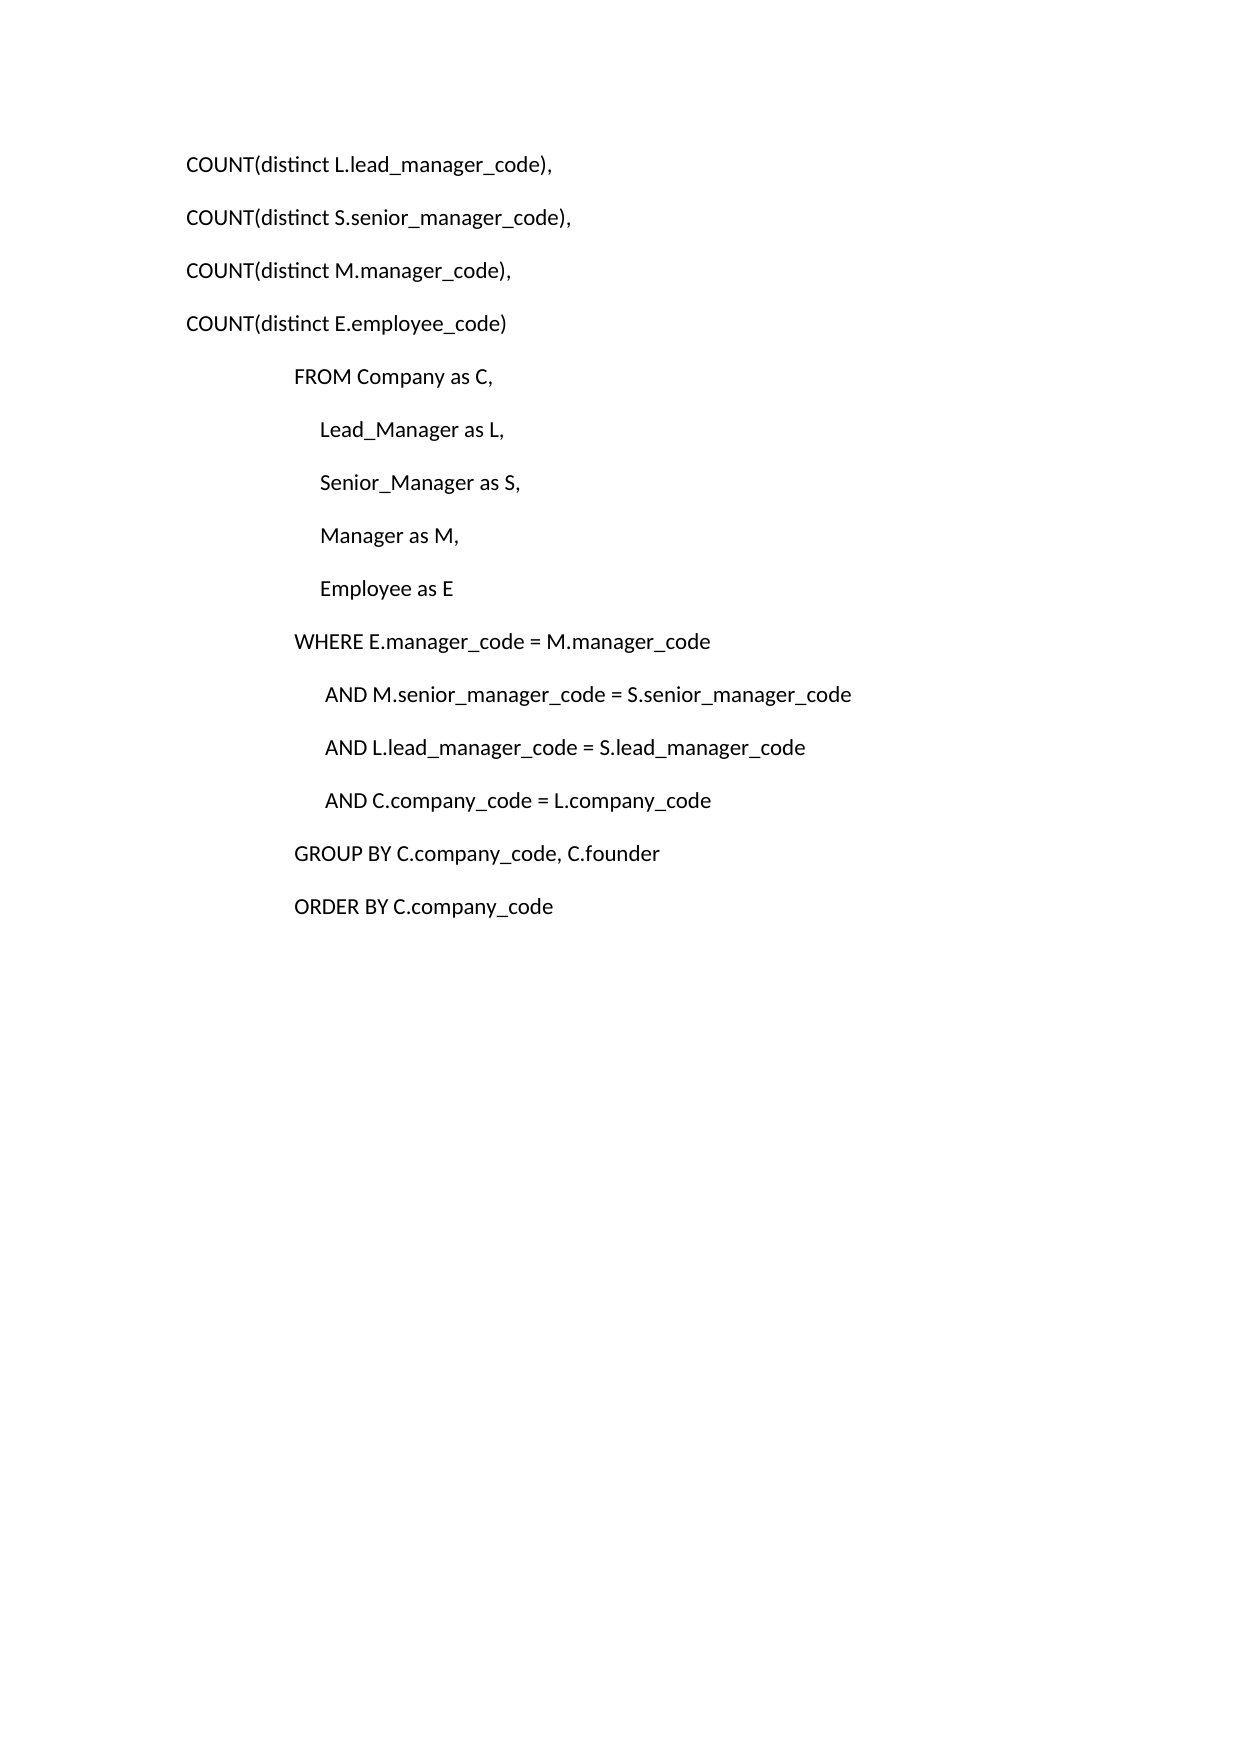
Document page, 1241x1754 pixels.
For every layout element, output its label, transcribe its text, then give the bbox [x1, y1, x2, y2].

text COUNT(distinct S.senior_manager_code), [150, 203, 1090, 231]
text FROM Company as C, [150, 362, 1090, 390]
text Lead_Manager as L, [150, 415, 1090, 443]
text WHERE E.manager_code = M.manager_code [150, 627, 1090, 655]
text Manager as M, [150, 521, 1090, 549]
text AND C.company_code = L.company_code [150, 786, 1090, 814]
text COUNT(distinct E.employee_code) [150, 309, 1090, 337]
text AND M.senior_manager_code = S.senior_manager_code [150, 680, 1090, 708]
text AND L.lead_manager_code = S.lead_manager_code [150, 733, 1090, 761]
text Senior_Manager as S, [150, 468, 1090, 496]
text COUNT(distinct M.manager_code), [150, 256, 1090, 284]
text COUNT(distinct L.lead_manager_code), [150, 150, 1090, 178]
text ORDER BY C.company_code [150, 892, 1090, 920]
text Employee as E [150, 574, 1090, 602]
text GROUP BY C.company_code, C.founder [150, 839, 1090, 867]
